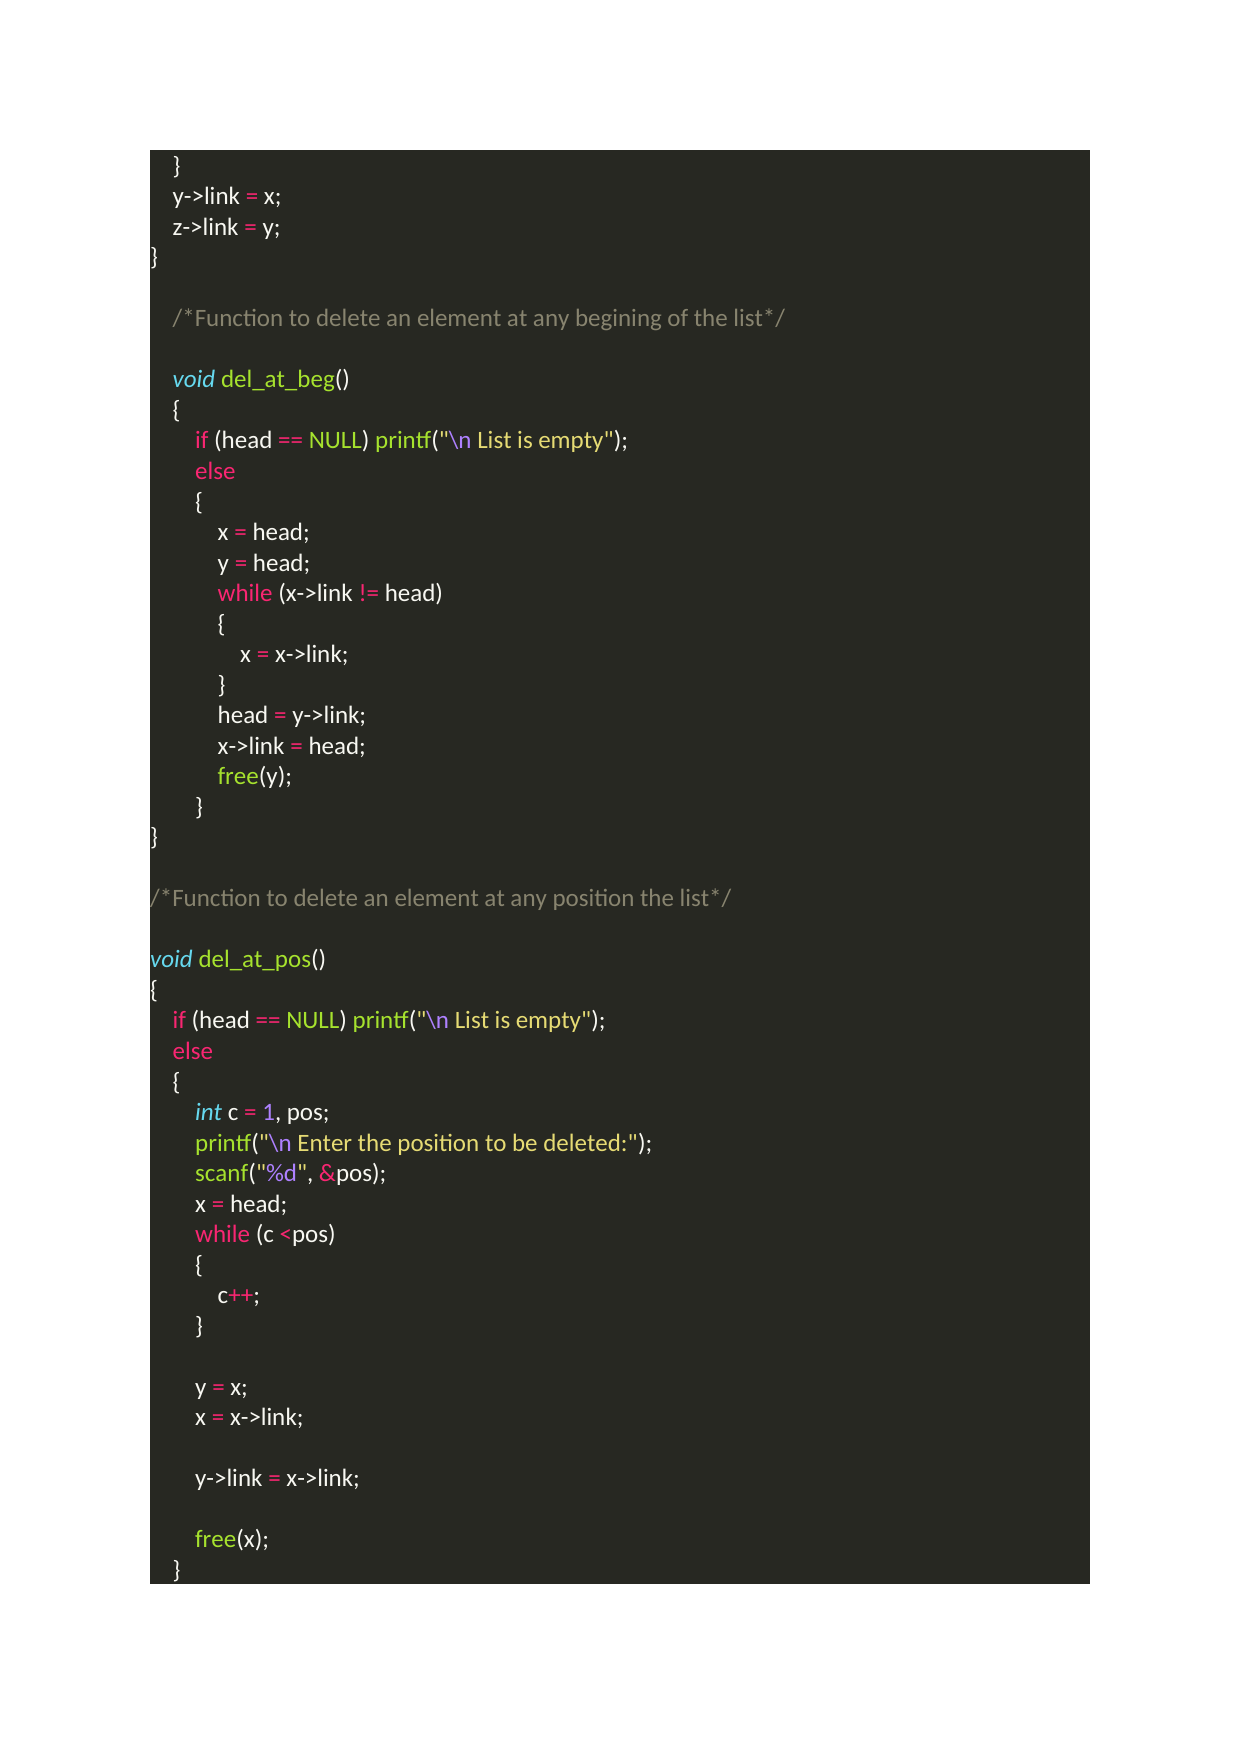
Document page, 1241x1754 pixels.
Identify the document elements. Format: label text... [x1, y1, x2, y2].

text else [150, 1035, 1090, 1066]
text int c = 1, pos; [150, 1096, 1090, 1127]
text } [150, 1554, 1090, 1584]
text void del_at_pos() [150, 943, 1090, 974]
text c++; [150, 1279, 1090, 1310]
text x = x->link; [150, 1401, 1090, 1432]
text x->link = head; [150, 730, 1090, 760]
text x = head; [150, 516, 1090, 547]
text y->link = x; [150, 181, 1090, 211]
text free(y); [150, 760, 1090, 791]
text { [150, 1066, 1090, 1096]
text { [150, 1249, 1090, 1279]
text /*Function to delete an element at any position the list*/ [150, 882, 1090, 913]
text } [150, 821, 1090, 852]
text printf("\n Enter the position to be deleted:"); [150, 1127, 1090, 1157]
text while (x->link != head) [150, 577, 1090, 608]
text y = x; [150, 1371, 1090, 1401]
text if (head == NULL) printf("\n List is empty"); [150, 1004, 1090, 1035]
text { [150, 974, 1090, 1004]
text y->link = x->link; [150, 1462, 1090, 1493]
text if (head == NULL) printf("\n List is empty"); [150, 425, 1090, 455]
text free(x); [150, 1523, 1090, 1554]
text } [150, 1310, 1090, 1340]
text x = x->link; [150, 638, 1090, 669]
text } [150, 242, 1090, 272]
text } [150, 791, 1090, 821]
text { [150, 608, 1090, 638]
text while (c <pos) [150, 1218, 1090, 1249]
text } [150, 669, 1090, 699]
text else [150, 455, 1090, 486]
text z->link = y; [150, 211, 1090, 242]
text head = y->link; [150, 699, 1090, 730]
text { [150, 486, 1090, 516]
text /*Function to delete an element at any begining of the list*/ [150, 303, 1090, 333]
text y = head; [150, 547, 1090, 577]
text void del_at_beg() [150, 364, 1090, 394]
text x = head; [150, 1188, 1090, 1218]
text } [150, 150, 1090, 181]
text { [150, 394, 1090, 425]
text scanf("%d", &pos); [150, 1157, 1090, 1188]
